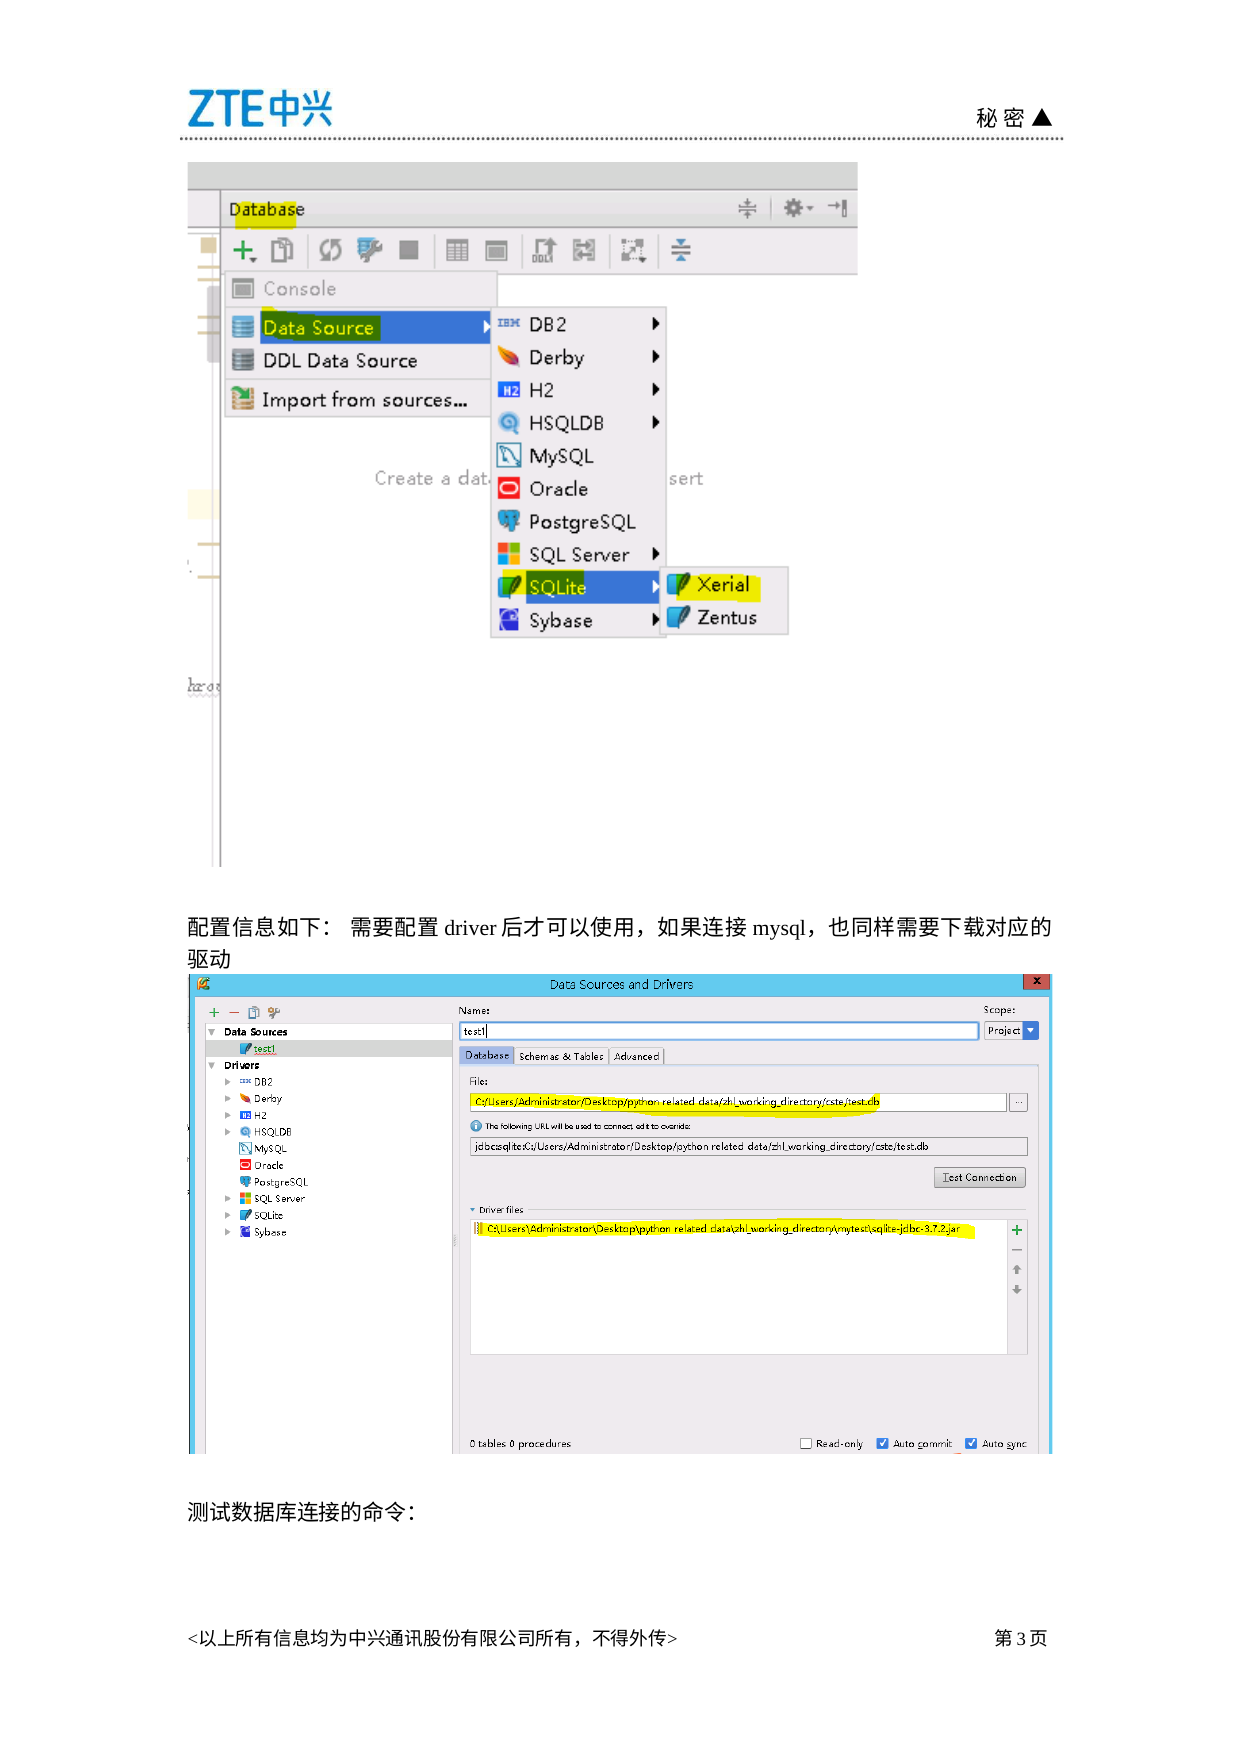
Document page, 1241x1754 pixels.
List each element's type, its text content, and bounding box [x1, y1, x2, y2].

text 配置信息如下： 需要配置driver后才可以使用，如果连接mysql，也同样需要下载对应的驱动 [187, 909, 1053, 974]
text 测试数据库连接的命令： [187, 1494, 1053, 1527]
picture [187, 974, 1053, 1454]
picture [179, 134, 1064, 143]
picture [187, 88, 333, 127]
picture [187, 162, 858, 867]
